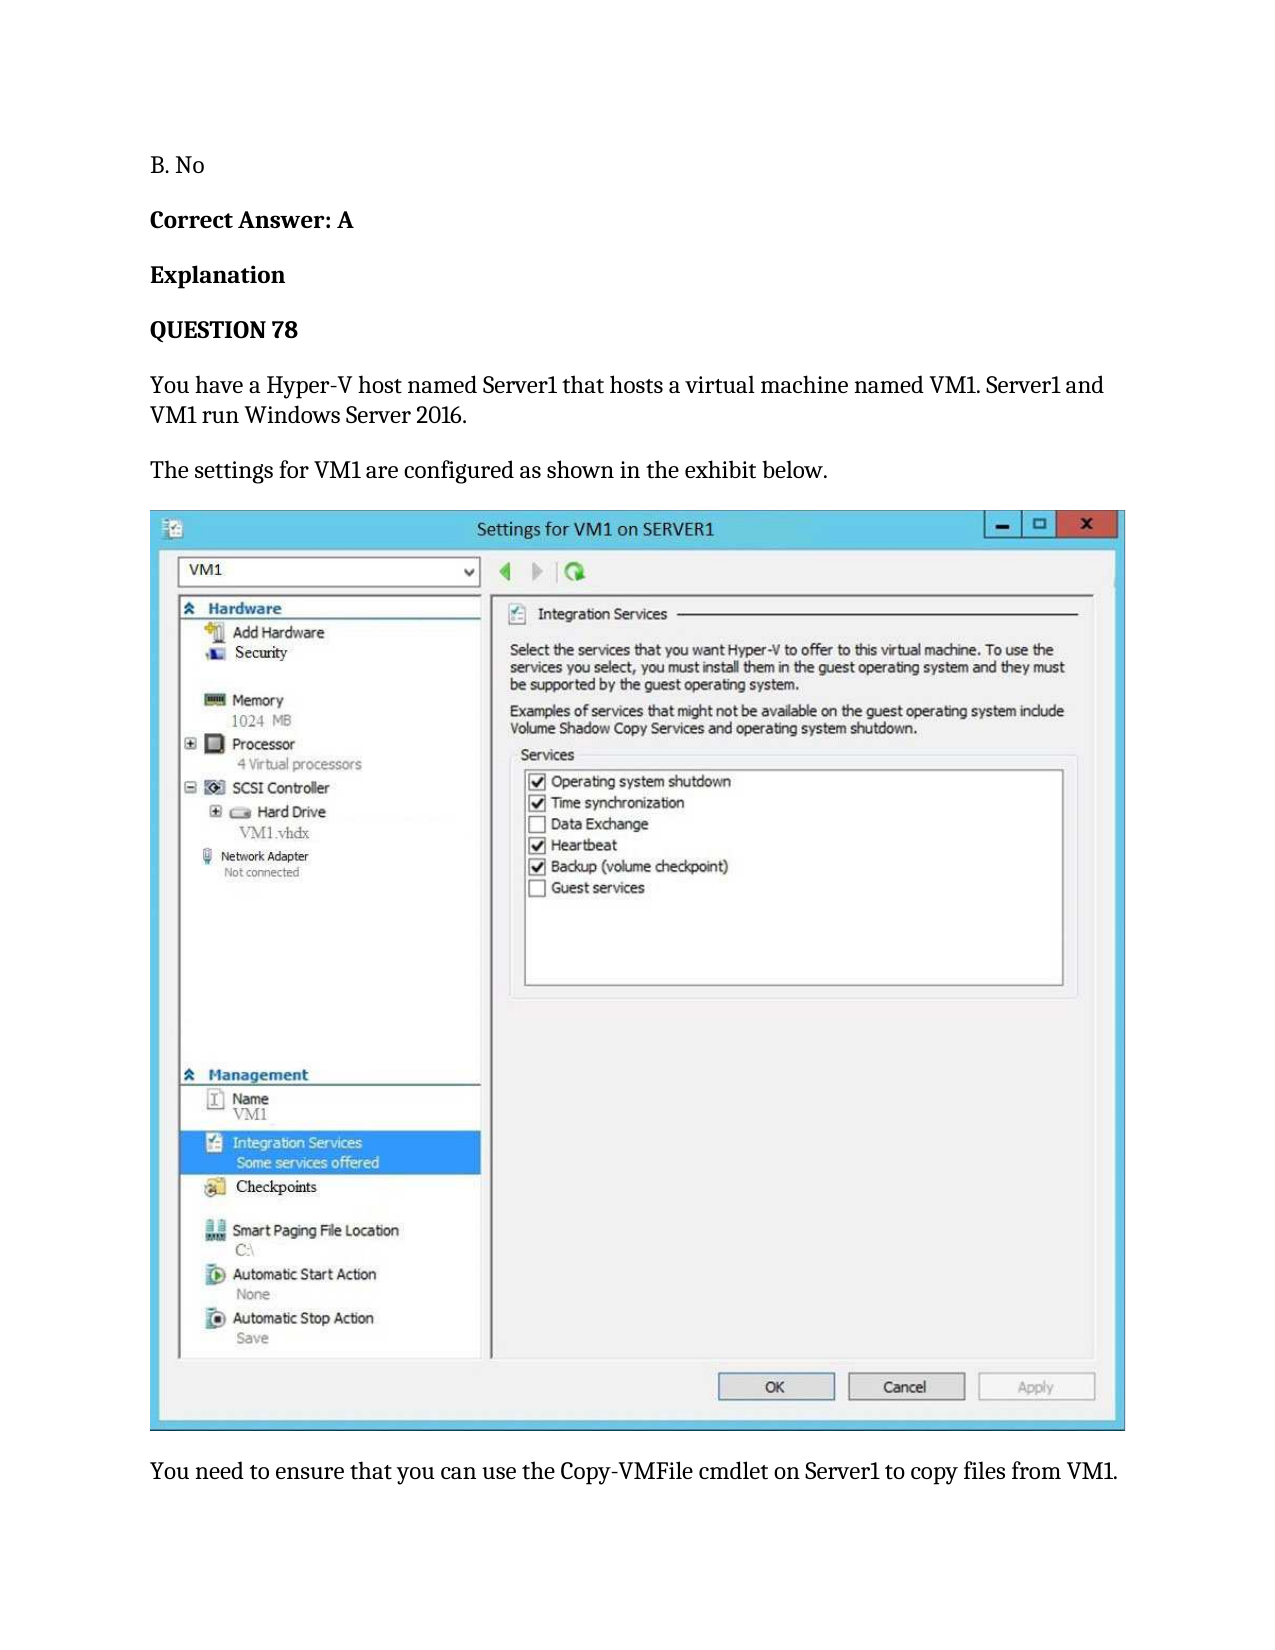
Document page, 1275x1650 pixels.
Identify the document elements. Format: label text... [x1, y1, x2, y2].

text You need to ensure that you can use the Copy-VMFile cmdlet on Server1 to copy files from VM1. [150, 1456, 1125, 1486]
text The settings for VM1 are configured as shown in the exhibit below. [150, 455, 1125, 485]
text You have a Hyper-V host named Server1 that hosts a virtual machine named VM1. Server1 and VM1 run Windows Server 2016. [150, 370, 1125, 430]
text Explanation [150, 260, 1125, 290]
text QUESTION 78 [150, 315, 1125, 345]
text B. No [150, 150, 1125, 180]
text Correct Answer: A [150, 205, 1125, 235]
picture [150, 510, 1125, 1431]
